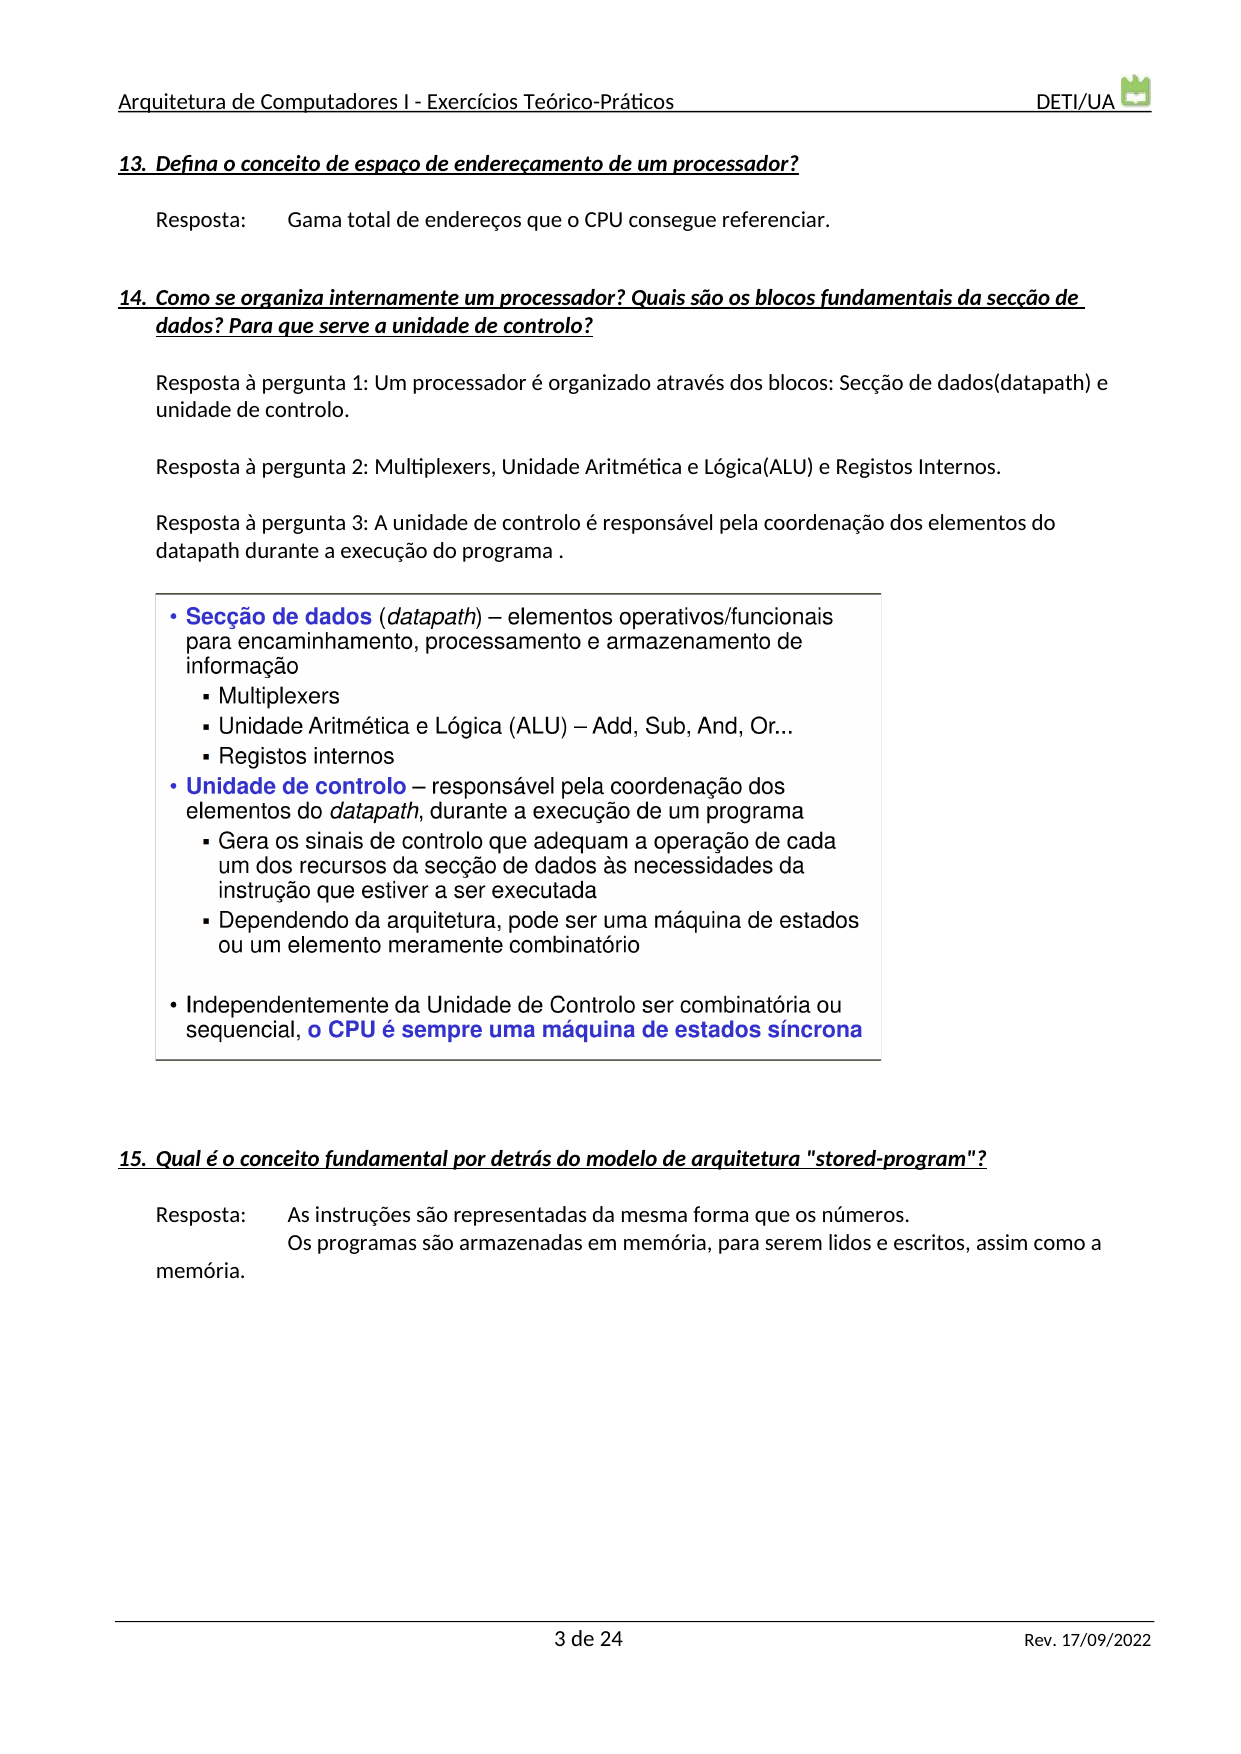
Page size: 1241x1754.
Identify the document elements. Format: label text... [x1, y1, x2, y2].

text Resposta: Gama total de endereços que o CPU consegue referenciar. [156, 205, 1184, 233]
list Qual é o conceito fundamental por detrás do modelo de arquitetura "stored-program"? [118, 1144, 1184, 1172]
picture [1120, 74, 1152, 108]
text Os programas são armazenadas em memória, para serem lidos e escritos, assim como a memória. [156, 1228, 1184, 1284]
text Resposta à pergunta 3: A unidade de controlo é responsável pela coordenação dos elementos do datapath durante a execução do programa . [156, 508, 1138, 564]
list Como se organiza internamente um processador? Quais são os blocos fundamentais da secção de dados? Para que serve a unidade de controlo? [118, 283, 1138, 339]
text Resposta à pergunta 2: Multiplexers, Unidade Aritmética e Lógica(ALU) e Registos Internos. [156, 452, 1138, 480]
picture [155, 592, 882, 1063]
text Resposta: As instruções são representadas da mesma forma que os números. [156, 1200, 1184, 1228]
text Resposta à pergunta 1: Um processador é organizado através dos blocos: Secção de dados(datapath) e unidade de controlo. [156, 368, 1138, 424]
list Defina o conceito de espaço de endereçamento de um processador? [118, 149, 1184, 177]
